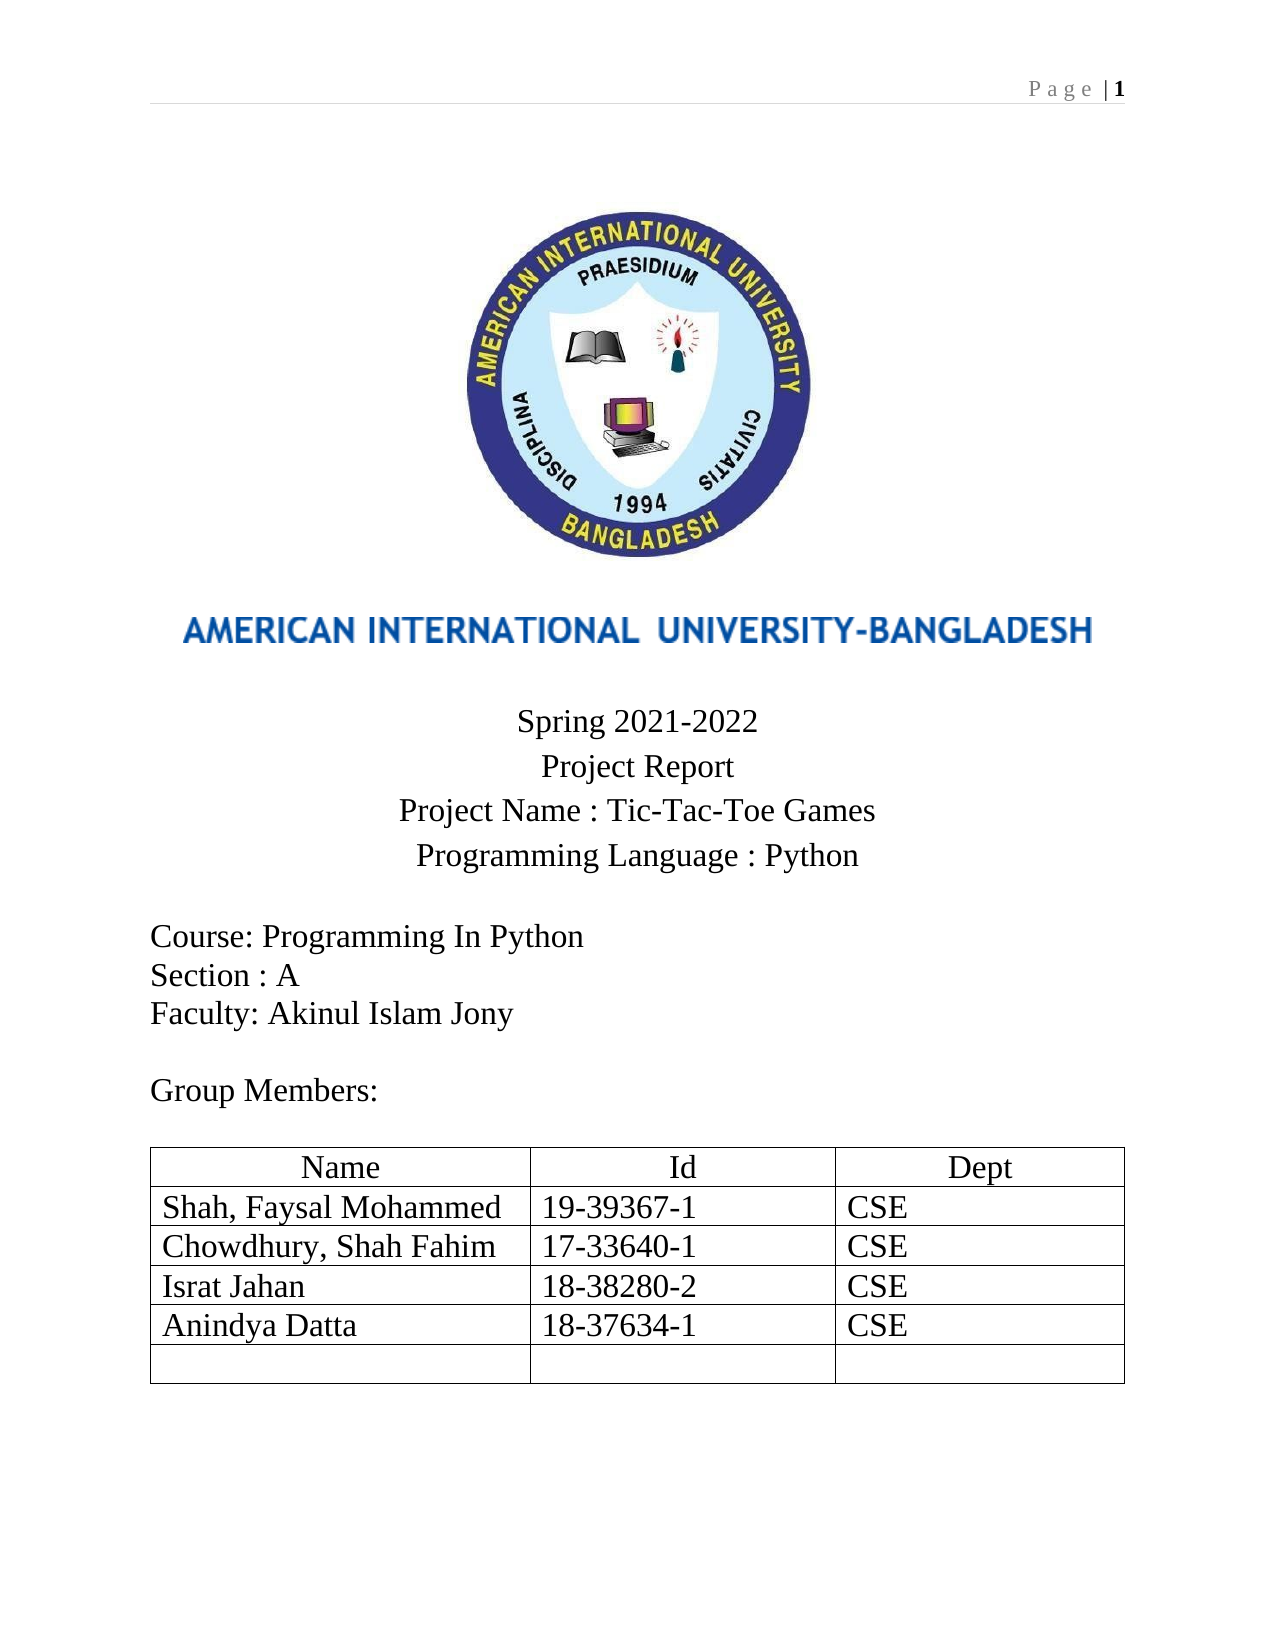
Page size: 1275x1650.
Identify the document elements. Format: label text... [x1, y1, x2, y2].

table_cell 18-38280-2 [531, 1266, 835, 1304]
table_header Dept [836, 1148, 1124, 1186]
table_cell Chowdhury, Shah Fahim [151, 1226, 530, 1265]
table_cell [836, 1345, 1124, 1383]
table_cell [531, 1345, 835, 1383]
text Programming Language : Python [150, 835, 1125, 873]
table_cell Israt Jahan [151, 1266, 530, 1304]
table_cell CSE [836, 1305, 1124, 1343]
picture [183, 617, 1092, 643]
table_cell CSE [836, 1187, 1124, 1225]
table_cell CSE [836, 1266, 1124, 1304]
text Group Members: [150, 1070, 1125, 1108]
table_cell Anindya Datta [151, 1305, 530, 1343]
table_cell Shah, Faysal Mohammed [151, 1187, 530, 1225]
text Project Name : Tic-Tac-Toe Games [150, 791, 1125, 829]
text Project Report [150, 746, 1125, 784]
table_cell 19-39367-1 [531, 1187, 835, 1225]
text Course: Programming In Python [150, 917, 1125, 955]
table_cell CSE [836, 1226, 1124, 1265]
table_cell [151, 1345, 530, 1383]
text Section : A [150, 955, 1125, 993]
table_header Name [151, 1148, 530, 1186]
table_cell 18-37634-1 [531, 1305, 835, 1343]
picture [458, 202, 817, 561]
text Spring 2021-2022 [150, 701, 1125, 740]
table_header Id [531, 1148, 835, 1186]
table_cell 17-33640-1 [531, 1226, 835, 1265]
text Faculty: Akinul Islam Jony [150, 993, 1125, 1032]
